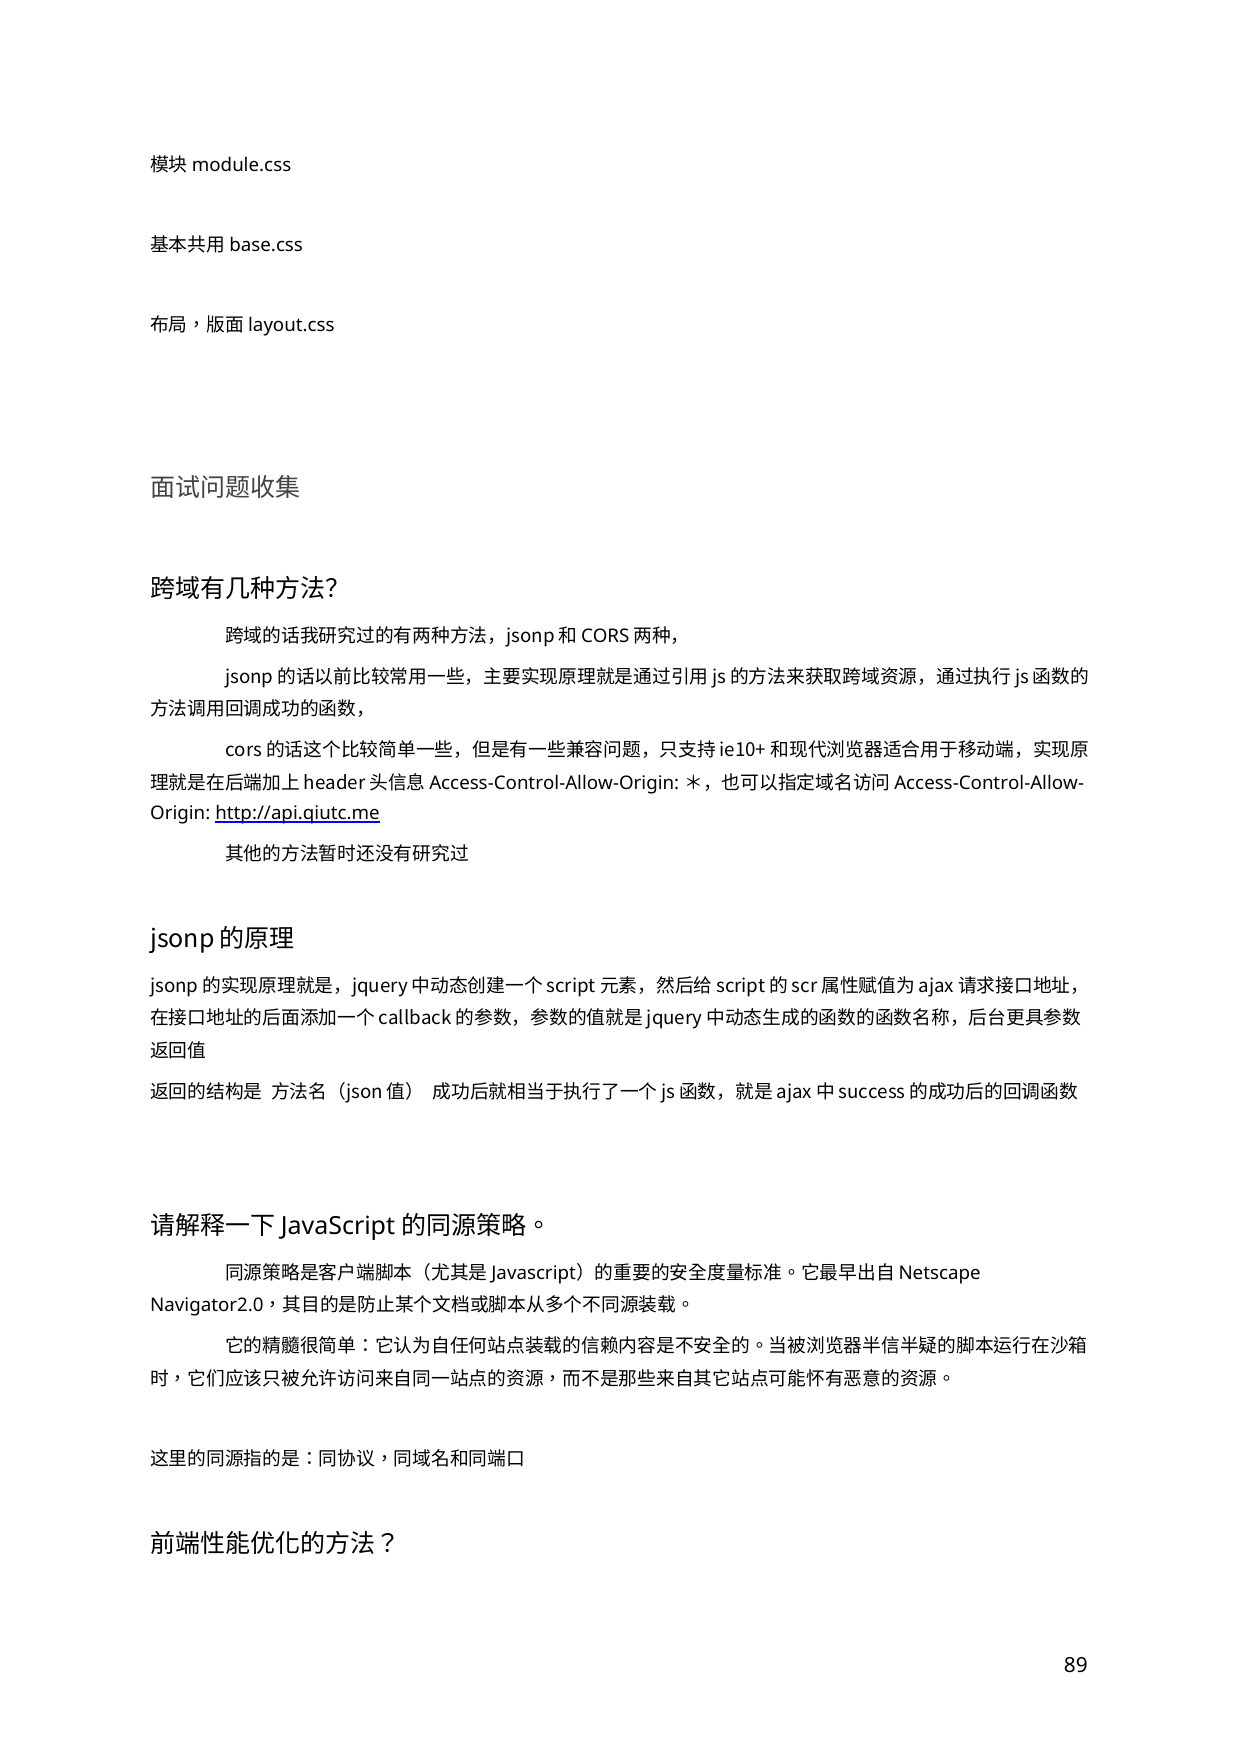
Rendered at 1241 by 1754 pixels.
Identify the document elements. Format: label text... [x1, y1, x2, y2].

text 模块 module.css [150, 150, 1090, 177]
text 布局，版面 layout.css [150, 310, 1090, 337]
text 前端性能优化的方法？ [150, 1523, 1090, 1559]
text cors的话这个比较简单一些，但是有一些兼容问题，只支持ie10+ 和现代浏览器适合用于移动端，实现原理就是在后端加上header头信息Access-Control-Allow-Origin: ＊，也可以指定域名访问Access-Control-Allow-Origin: http://api.qiutc.me [150, 735, 1090, 825]
text 它的精髓很简单：它认为自任何站点装载的信赖内容是不安全的。当被浏览器半信半疑的脚本运行在沙箱时，它们应该只被允许访问来自同一站点的资源，而不是那些来自其它站点可能怀有恶意的资源。 [150, 1331, 1090, 1391]
text jsonp的原理 [150, 918, 1090, 955]
text 跨域的话我研究过的有两种方法，jsonp和CORS两种， [150, 620, 1090, 647]
text 基本共用 base.css [150, 230, 1090, 257]
text 返回的结构是 方法名（json值） 成功后就相当于执行了一个js函数，就是ajax中success的成功后的回调函数 [150, 1076, 1090, 1104]
text 同源策略是客户端脚本（尤其是Javascript）的重要的安全度量标准。它最早出自Netscape Navigator2.0，其目的是防止某个文档或脚本从多个不同源装载。 [150, 1257, 1090, 1317]
text 跨域有几种方法？ [150, 568, 1090, 605]
text jsonp的话以前比较常用一些，主要实现原理就是通过引用js的方法来获取跨域资源，通过执行js函数的方法调用回调成功的函数， [150, 661, 1090, 721]
text jsonp的实现原理就是，jquery中动态创建一个script元素，然后给script的scr属性赋值为ajax请求接口地址，在接口地址的后面添加一个callback的参数，参数的值就是jquery中动态生成的函数的函数名称，后台更具参数返回值 [150, 970, 1090, 1063]
text 其他的方法暂时还没有研究过 [150, 839, 1090, 866]
text 请解释一下 JavaScript 的同源策略。 [150, 1206, 1090, 1242]
text 这里的同源指的是：同协议，同域名和同端口 [150, 1443, 1090, 1471]
text 面试问题收集 [150, 468, 1090, 504]
